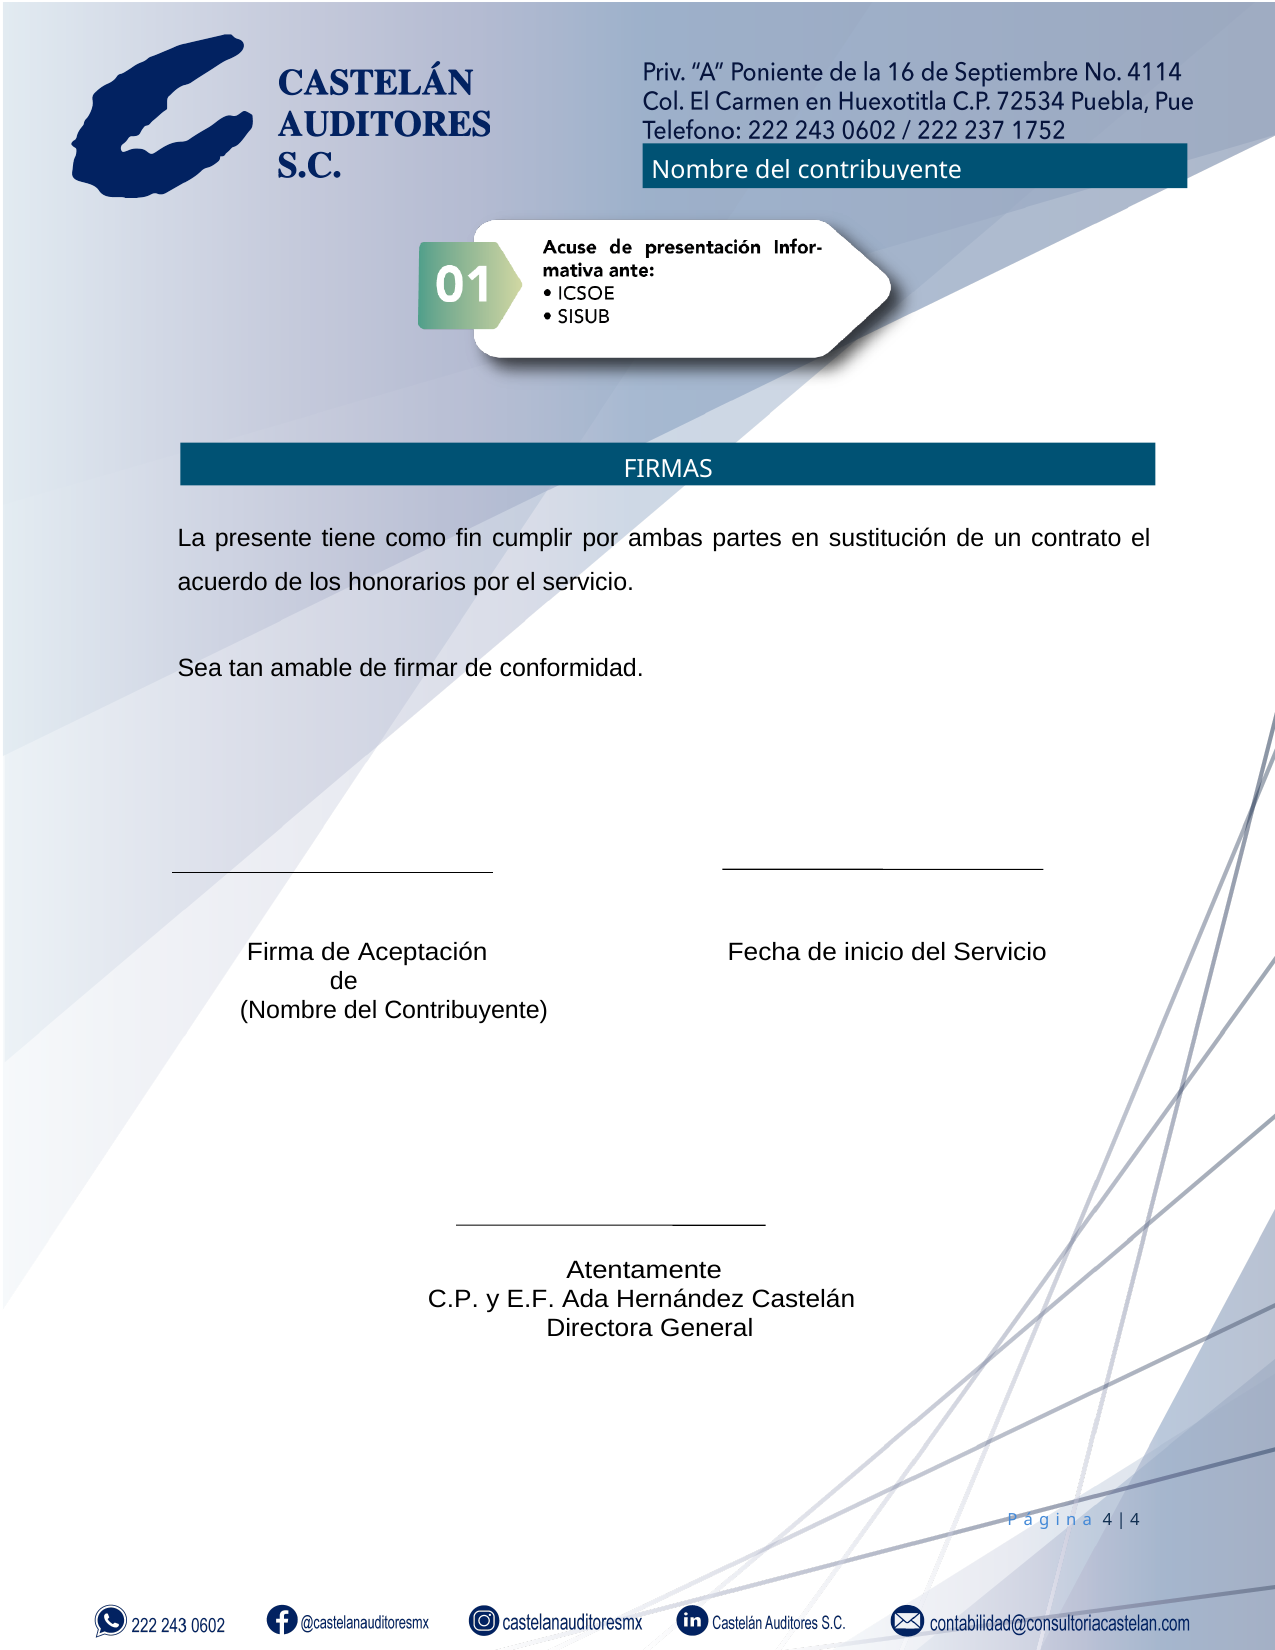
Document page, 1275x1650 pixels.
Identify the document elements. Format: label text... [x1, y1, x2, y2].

text La presente tiene como fin cumplir por ambas partes en sustitución de un contrato el acuerdo de los honorarios por el servicio. [177, 523, 1152, 595]
picture [2, 2, 1275, 1650]
text Firma de Aceptación Fecha de inicio del Servicio [177, 937, 1167, 966]
text de [177, 966, 1167, 995]
text Atentamente [177, 1256, 1167, 1284]
text C.P. y E.F. Ada Hernández Castelán [177, 1284, 1112, 1313]
text Directora General [472, 1313, 1112, 1342]
text (Nombre del Contribuyente) [177, 995, 1167, 1023]
text Sea tan amable de firmar de conformidad. [177, 653, 1112, 681]
